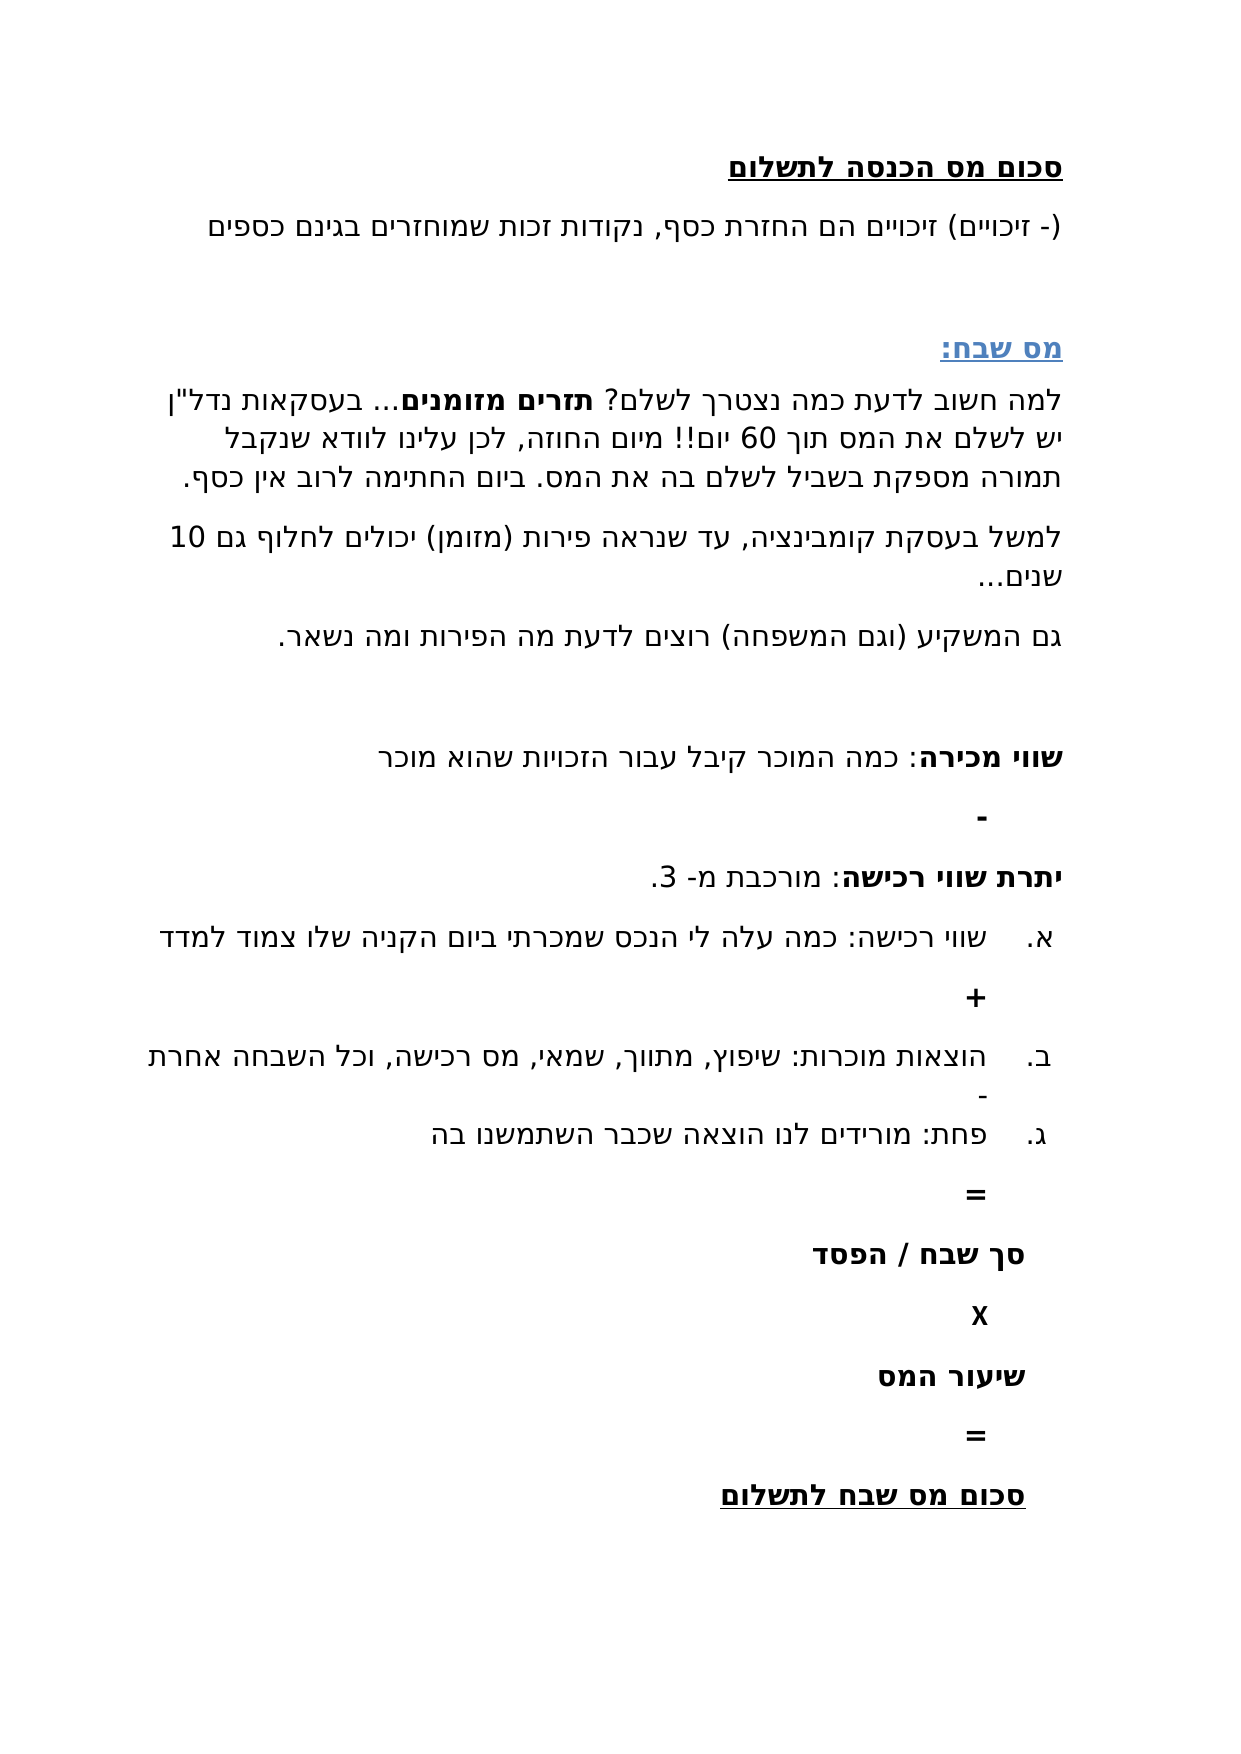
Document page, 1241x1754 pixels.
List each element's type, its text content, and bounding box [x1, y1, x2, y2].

text סכום מס הכנסה לתשלום [148, 150, 1063, 184]
text (- זיכויים) זיכויים הם החזרת כסף, נקודות זכות שמוחזרים בגינם כספים [148, 210, 1063, 244]
text למשל בעסקת קומבינציה, עד שנראה פירות (מזומן) יכולים לחלוף גם 10 שנים... [148, 521, 1063, 593]
text = [148, 1419, 1026, 1453]
text - [148, 801, 1063, 834]
text + [148, 980, 988, 1014]
list - [148, 1079, 988, 1113]
text שיעור המס [148, 1359, 1026, 1393]
subtitle מס שבח: [148, 331, 1063, 365]
text שווי מכירה: כמה המוכר קיבל עבור הזכויות שהוא מוכר [148, 741, 1063, 775]
list הוצאות מוכרות: שיפוץ, מתווך, שמאי, מס רכישה, וכל השבחה אחרת [148, 1040, 1026, 1074]
text = [148, 1177, 1026, 1211]
text סכום מס שבח לתשלום [148, 1478, 1026, 1512]
text X [148, 1297, 1026, 1333]
text יתרת שווי רכישה: מורכבת מ- 3. [148, 860, 1063, 894]
list פחת: מורידים לנו הוצאה שכבר השתמשנו בה [148, 1118, 1026, 1152]
list שווי רכישה: כמה עלה לי הנכס שמכרתי ביום הקניה שלו צמוד למדד [148, 920, 1026, 954]
text למה חשוב לדעת כמה נצטרך לשלם? תזרים מזומנים... בעסקאות נדל"ן יש לשלם את המס תוך 60 יום!! מיום החוזה, לכן עלינו לוודא שנקבל תמורה מספקת בשביל לשלם בה את המס. ביום החתימה לרוב אין כסף. [148, 383, 1063, 495]
text גם המשקיע (וגם המשפחה) רוצים לדעת מה הפירות ומה נשאר. [148, 619, 1063, 653]
text סך שבח / הפסד [148, 1237, 1026, 1271]
